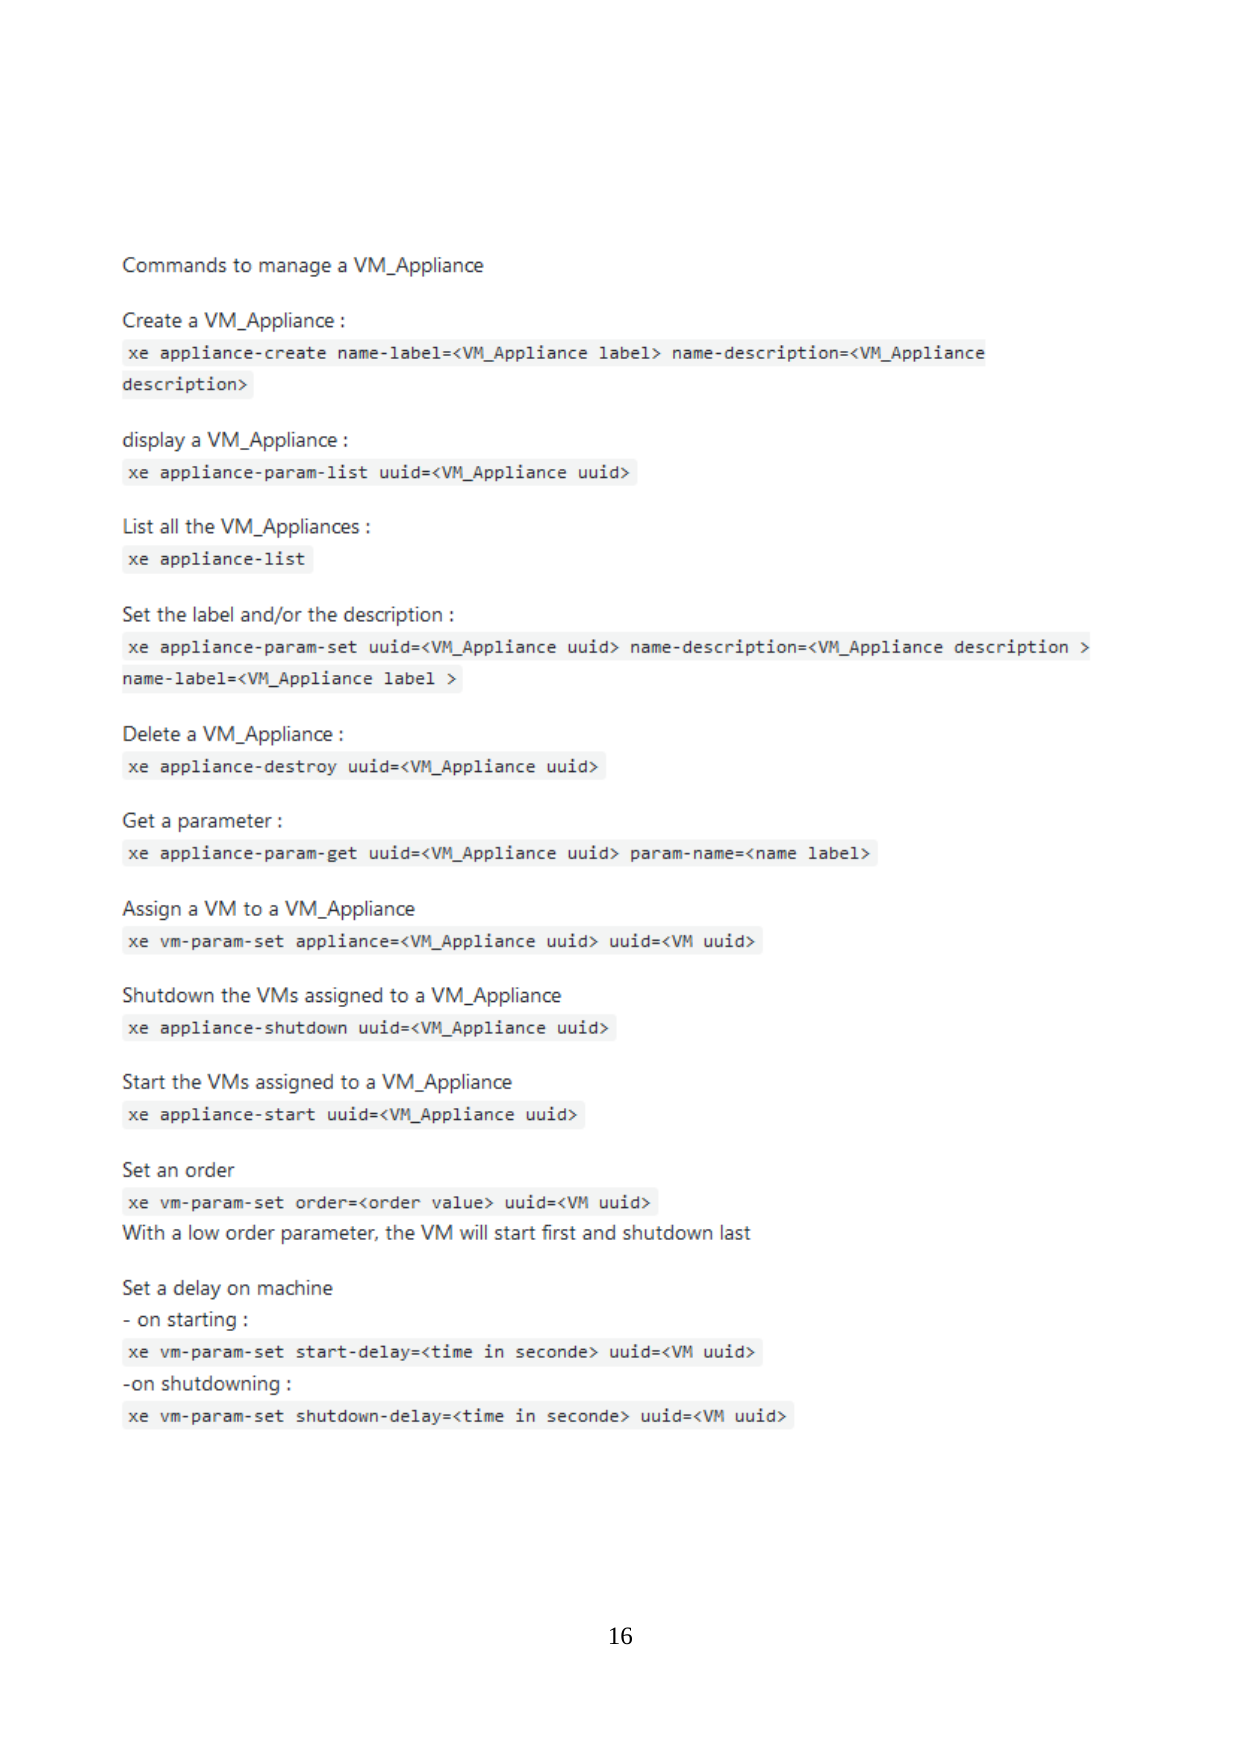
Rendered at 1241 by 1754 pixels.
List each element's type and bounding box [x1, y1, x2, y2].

picture [118, 244, 1123, 1440]
